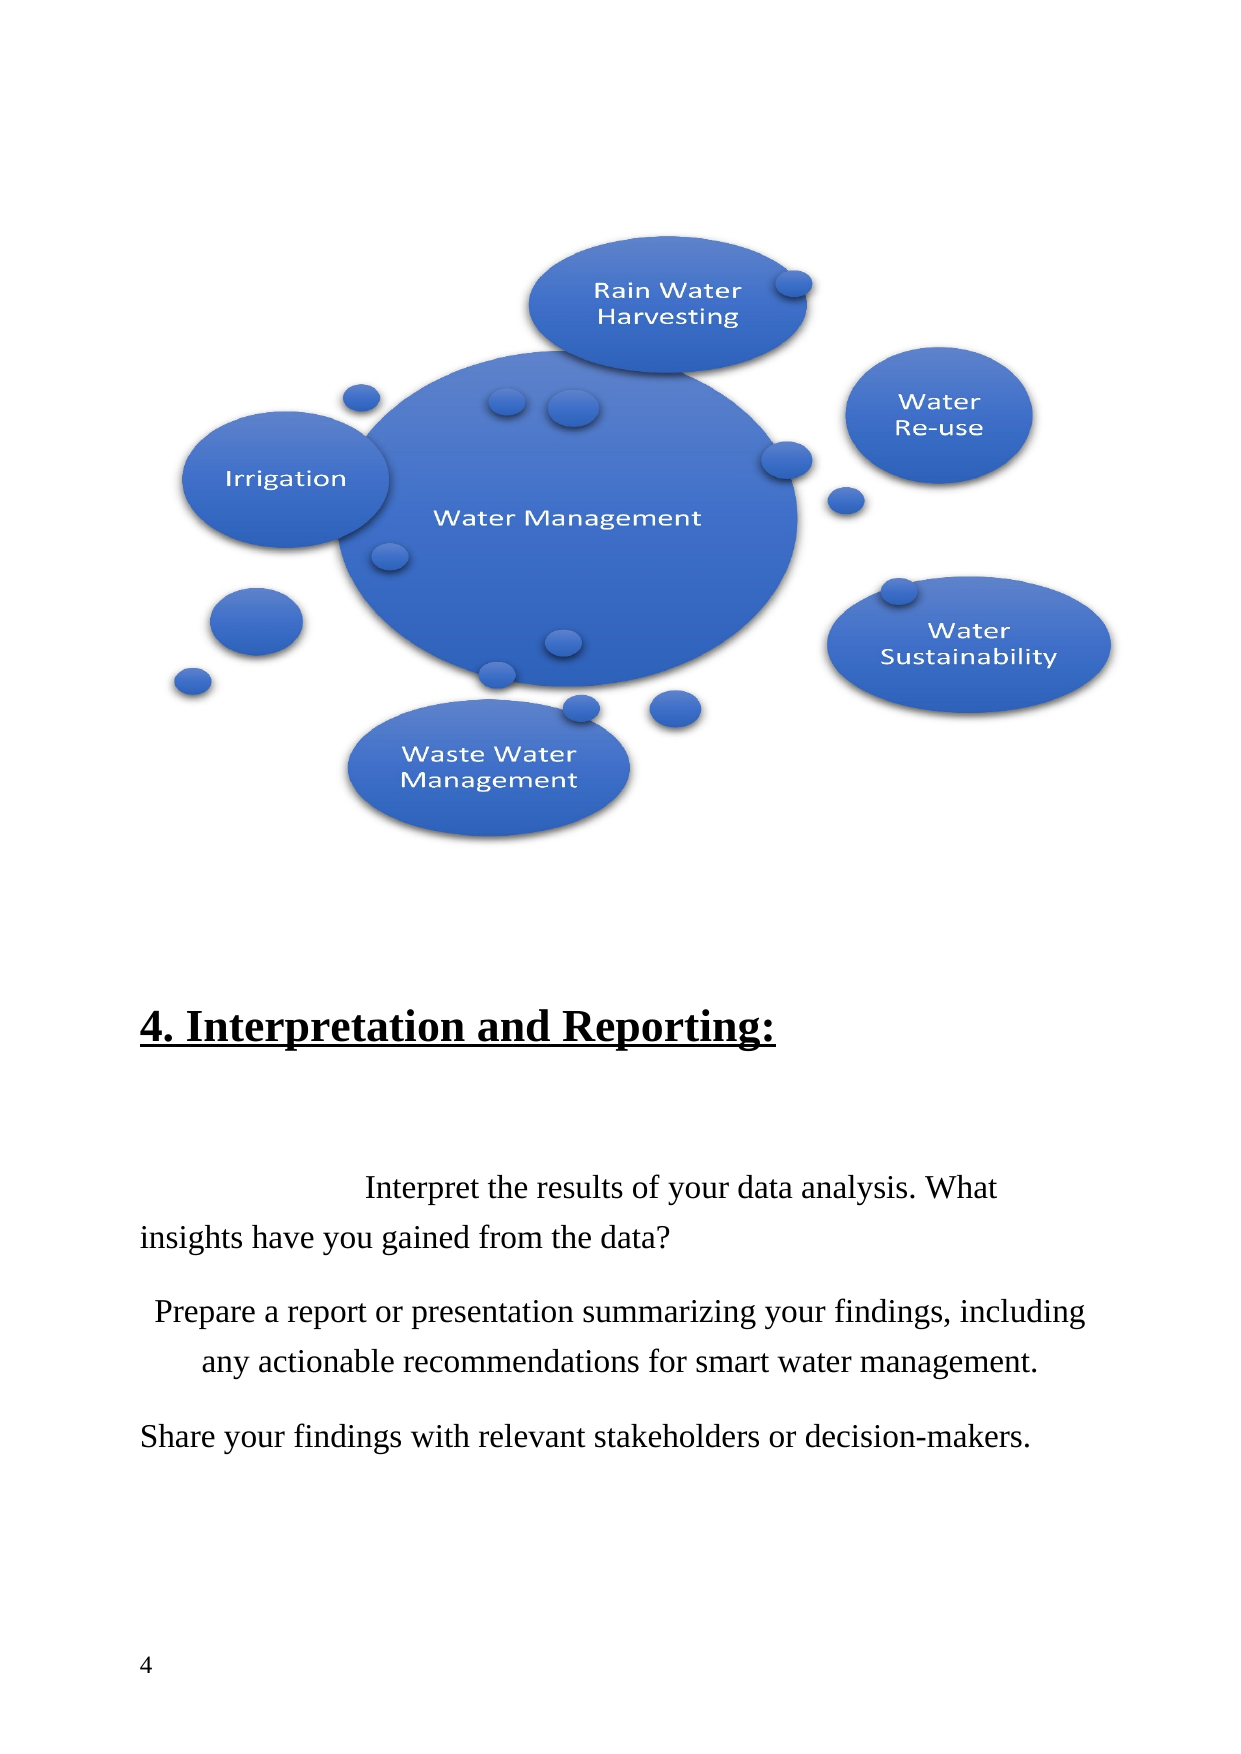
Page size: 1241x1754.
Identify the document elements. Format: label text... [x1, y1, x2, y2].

picture [162, 225, 1124, 849]
text 4. Interpretation and Reporting: [139, 999, 1101, 1052]
text Share your findings with relevant stakeholders or decision-makers. [139, 1416, 1101, 1454]
text Interpret the results of your data analysis. What insights have you gained from the data? [139, 1167, 1101, 1255]
text Prepare a report or presentation summarizing your findings, including any actionable recommendations for smart water management. [139, 1292, 1101, 1380]
